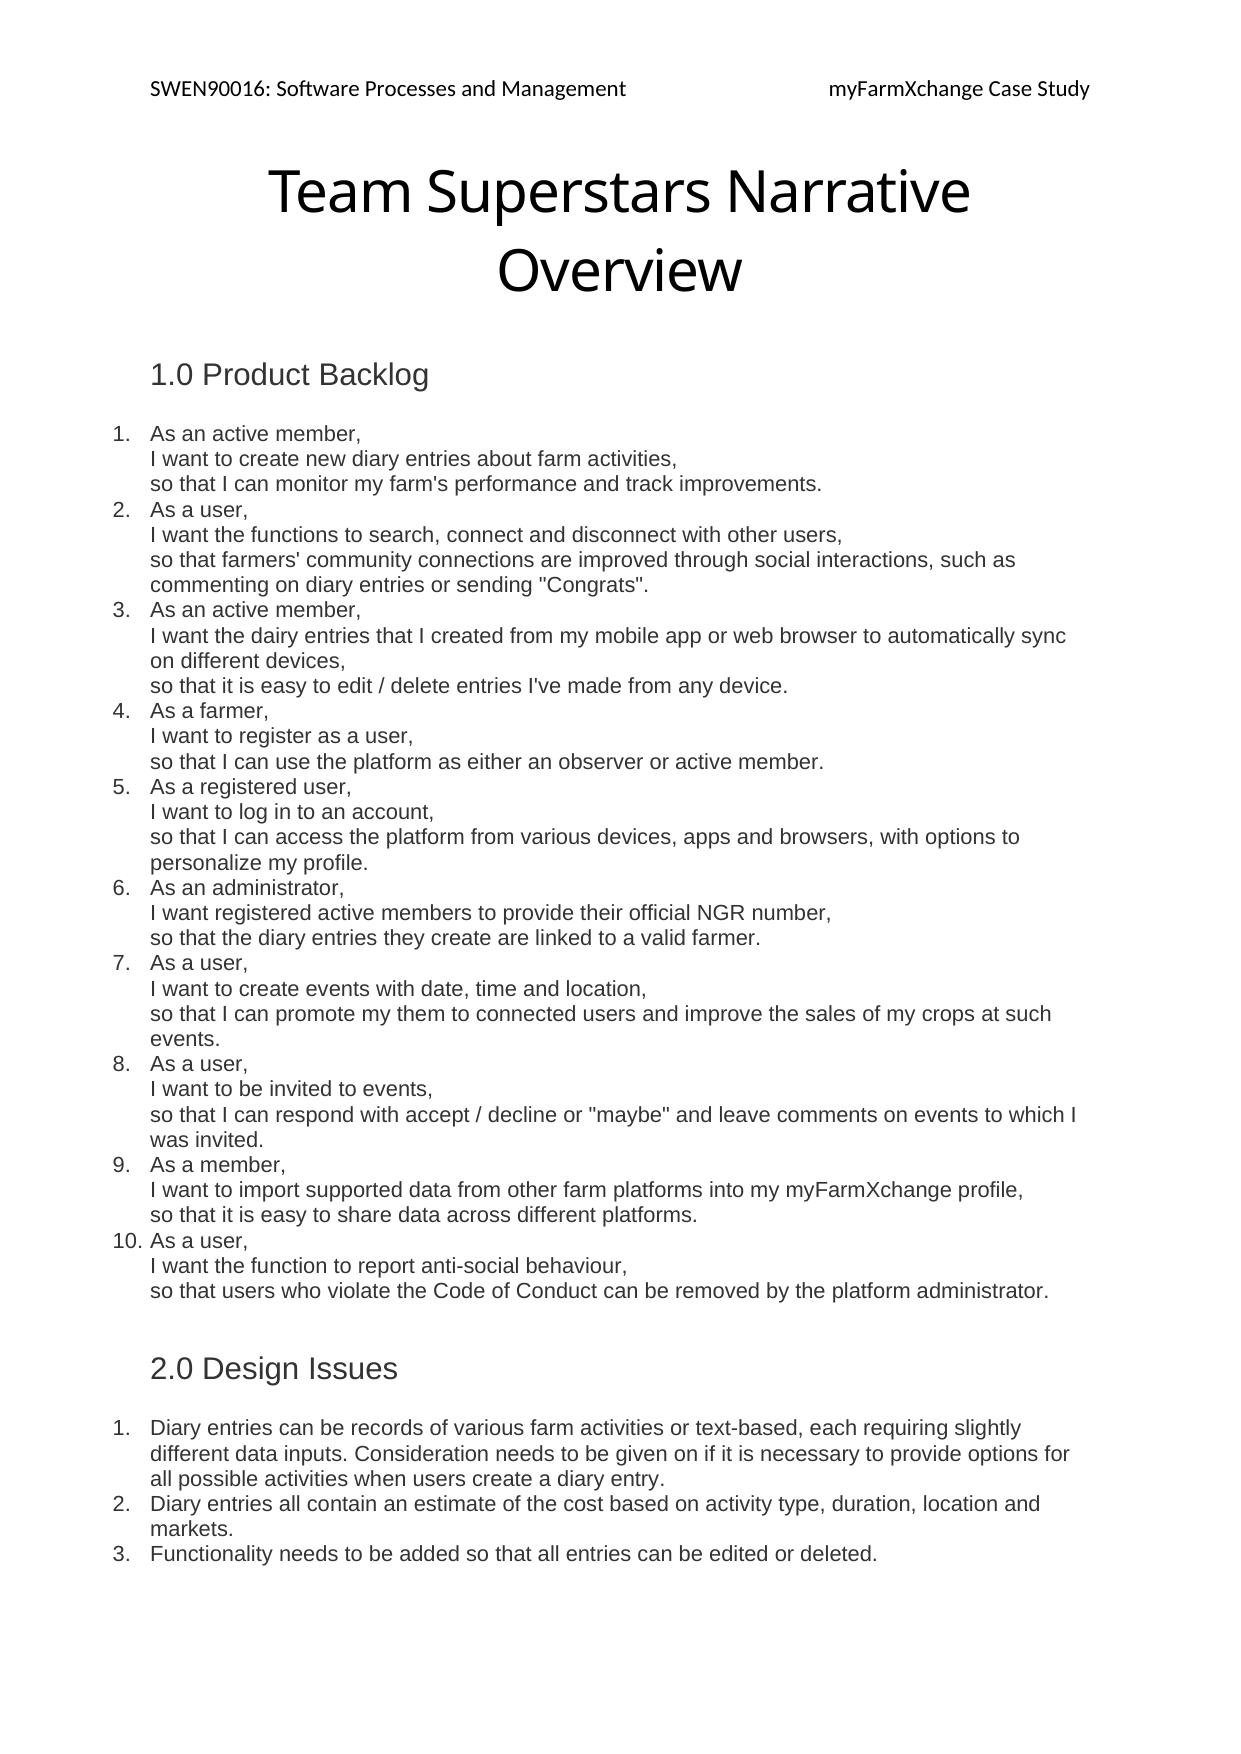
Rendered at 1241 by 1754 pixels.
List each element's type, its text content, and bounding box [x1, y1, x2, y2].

list Diary entries all contain an estimate of the cost based on activity type, duration, location and markets. [112, 1491, 1090, 1541]
list As a user, I want to create events with date, time and location, so that I can promote my them to connected users and improve the sales of my crops at such events. [112, 950, 1090, 1051]
list As a user, I want the functions to search, connect and disconnect with other users, so that farmers' community connections are improved through social interactions, such as commenting on diary entries or sending "Congrats". [112, 497, 1090, 597]
list As a registered user, I want to log in to an account, so that I can access the platform from various devices, apps and browsers, with options to personalize my profile. [112, 774, 1090, 875]
list As an administrator, I want registered active members to provide their official NGR number, so that the diary entries they create are linked to a valid farmer. [112, 875, 1090, 950]
list As a user, I want to be invited to events, so that I can respond with accept / decline or "maybe" and leave comments on events to which I was invited. [112, 1051, 1090, 1152]
text 1.0 Product Backlog [150, 356, 1090, 392]
list As a farmer, I want to register as a user, so that I can use the platform as either an observer or active member. [112, 698, 1090, 774]
title Team Superstars Narrative Overview [150, 150, 1090, 309]
list As a user, I want the function to report anti-social behaviour, so that users who violate the Code of Conduct can be removed by the platform administrator. [112, 1228, 1090, 1303]
list Diary entries can be records of various farm activities or text-based, each requiring slightly different data inputs. Consideration needs to be given on if it is necessary to provide options for all possible activities when users create a diary entry. [112, 1415, 1090, 1491]
list Functionality needs to be added so that all entries can be edited or deleted. [112, 1541, 1090, 1566]
list As an active member, I want to create new diary entries about farm activities, so that I can monitor my farm's performance and track improvements. [112, 421, 1090, 497]
text 2.0 Design Issues [150, 1350, 1090, 1386]
list As an active member, I want the dairy entries that I created from my mobile app or web browser to automatically sync on different devices, so that it is easy to edit / delete entries I've made from any device. [112, 597, 1090, 698]
list As a member, I want to import supported data from other farm platforms into my myFarmXchange profile, so that it is easy to share data across different platforms. [112, 1152, 1090, 1228]
